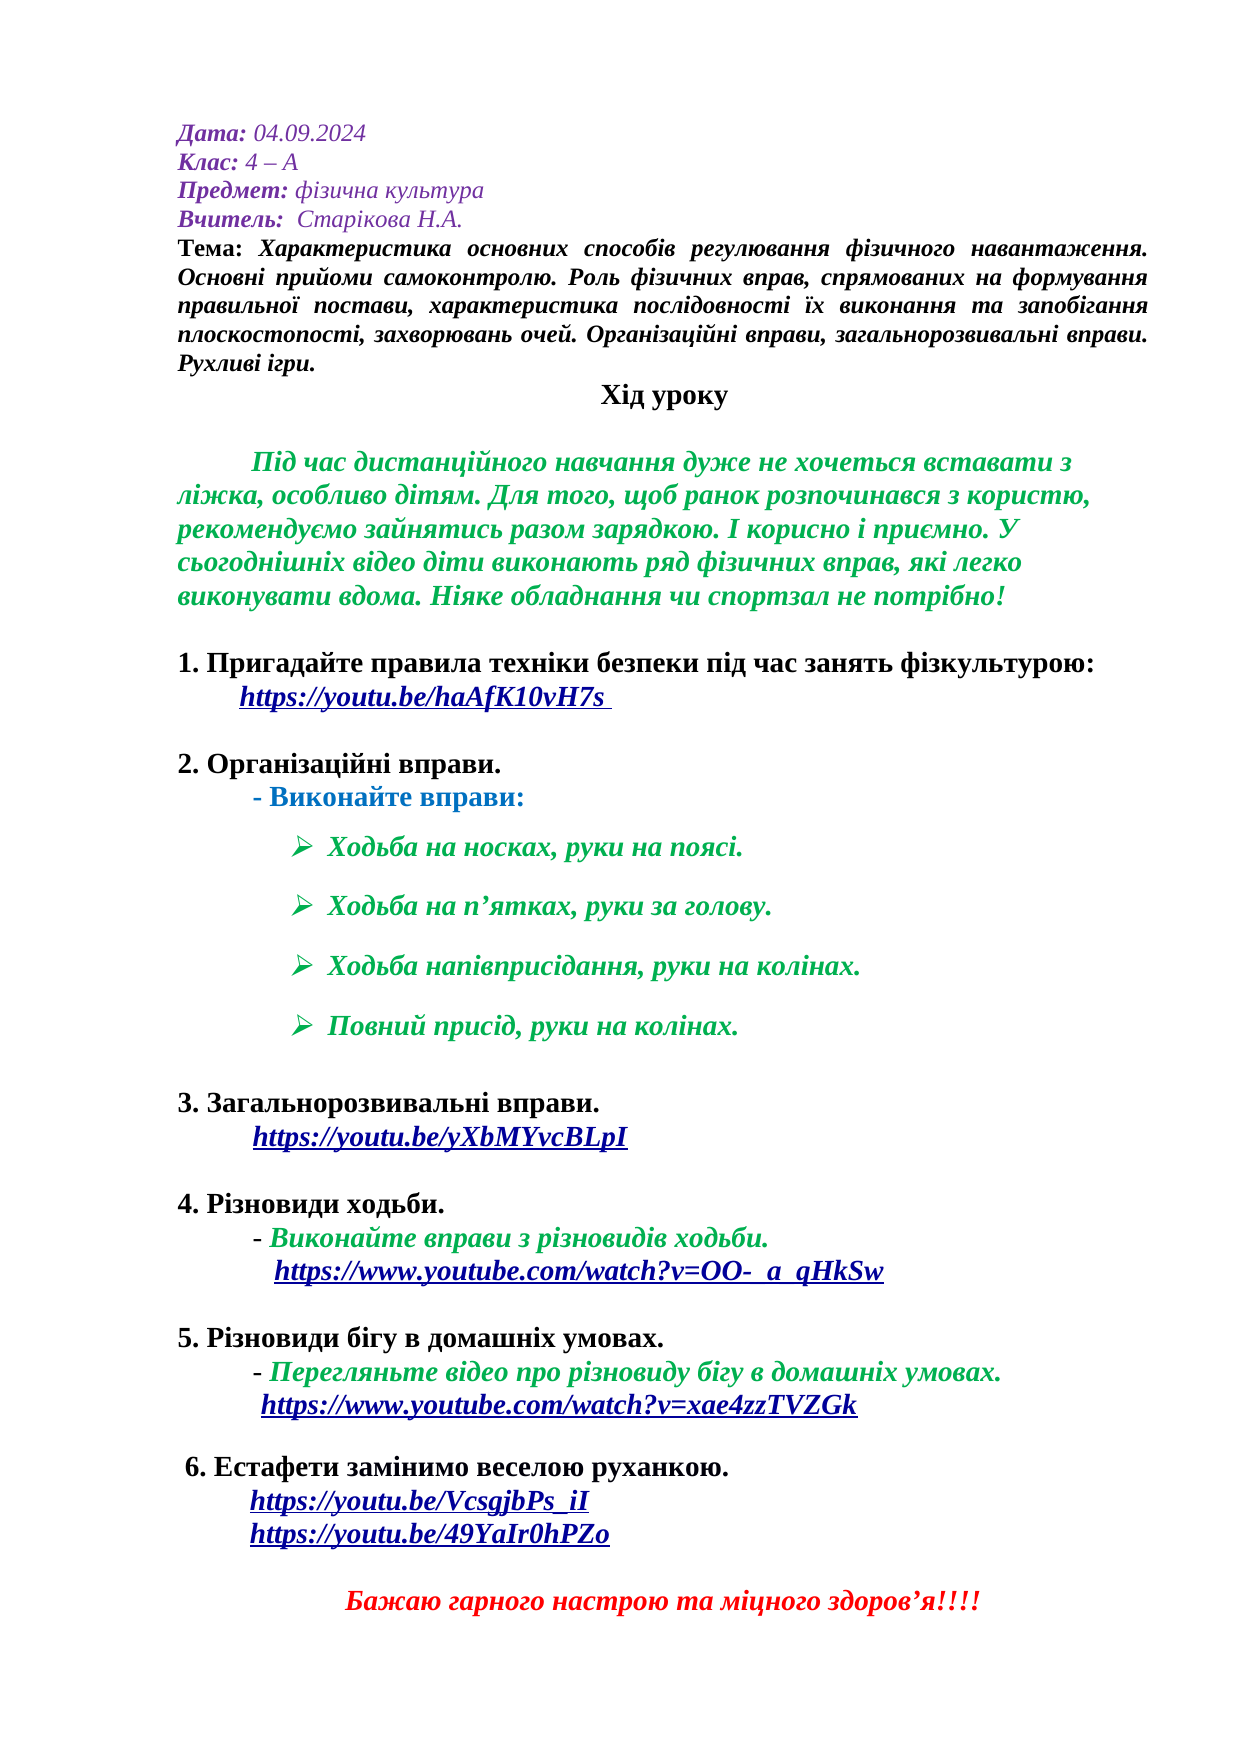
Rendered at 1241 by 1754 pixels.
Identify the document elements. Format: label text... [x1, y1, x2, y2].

text Хід уроку [177, 377, 1152, 410]
text 5. Різновиди бігу в домашніх умовах. [177, 1320, 1152, 1354]
text 1. Пригадайте правила техніки безпеки під час занять фізкультурою: [177, 645, 1152, 679]
list Ходьба на носках, руки на поясі. [290, 813, 1152, 873]
list Повний присід, руки на колінах. [290, 992, 1152, 1052]
text 2. Організаційні вправи. [177, 746, 1152, 779]
text https://youtu.be/haAfK10vH7s [177, 679, 1152, 712]
text 6. Естафети замінимо веселою руханкою. [347, 1449, 1152, 1483]
text - Виконайте вправи: [252, 779, 1152, 813]
text Вчитель: Старікова Н.А. [177, 204, 1152, 233]
text - Перегляньте відео про різновиду бігу в домашніх умовах. [252, 1354, 1152, 1387]
text 4. Різновиди ходьби. [177, 1186, 1152, 1220]
text https://youtu.be/yXbMYvcBLpI [252, 1119, 1152, 1153]
list Ходьба напівприсідання, руки на колінах. [290, 932, 1152, 992]
text Тема: Характеристика основних способів регулювання фізичного навантаження. Основні прийоми самоконтролю. Роль фізичних вправ, спрямованих на формування правильної постави, характеристика послідовності їх виконання та запобігання плоскостопості, захворювань очей. Організаційні вправи, загальнорозвивальні вправи. Рухливі ігри. [177, 233, 1152, 377]
text Дата: 04.09.2024 [177, 118, 1152, 147]
text https://www.youtube.com/watch?v=xae4zzTVZGk [252, 1387, 1152, 1421]
text https://youtu.be/49YaIr0hPZo [177, 1516, 1152, 1550]
text Клас: 4 – А [177, 147, 1152, 176]
text Бажаю гарного настрою та міцного здоров’я!!!! [177, 1583, 1152, 1617]
text 3. Загальнорозвивальні вправи. [177, 1086, 1152, 1119]
text Під час дистанційного навчання дуже не хочеться вставати з ліжка, особливо дітям. Для того, щоб ранок розпочинався з користю, рекомендуємо зайнятись разом зарядкою. І корисно і приємно. У сьогоднішніх відео діти виконають ряд фізичних вправ, які легко виконувати вдома. Ніяке обладнання чи спортзал не потрібно! [177, 444, 1152, 612]
text https://youtu.be/VcsgjbPs_iI [177, 1483, 1152, 1516]
text Предмет: фізична культура [177, 176, 1152, 204]
text https://www.youtube.com/watch?v=OO-_a_qHkSw [252, 1253, 1152, 1287]
text - Виконайте вправи з різновидів ходьби. [252, 1220, 1152, 1253]
list Ходьба на п’ятках, руки за голову. [290, 873, 1152, 932]
